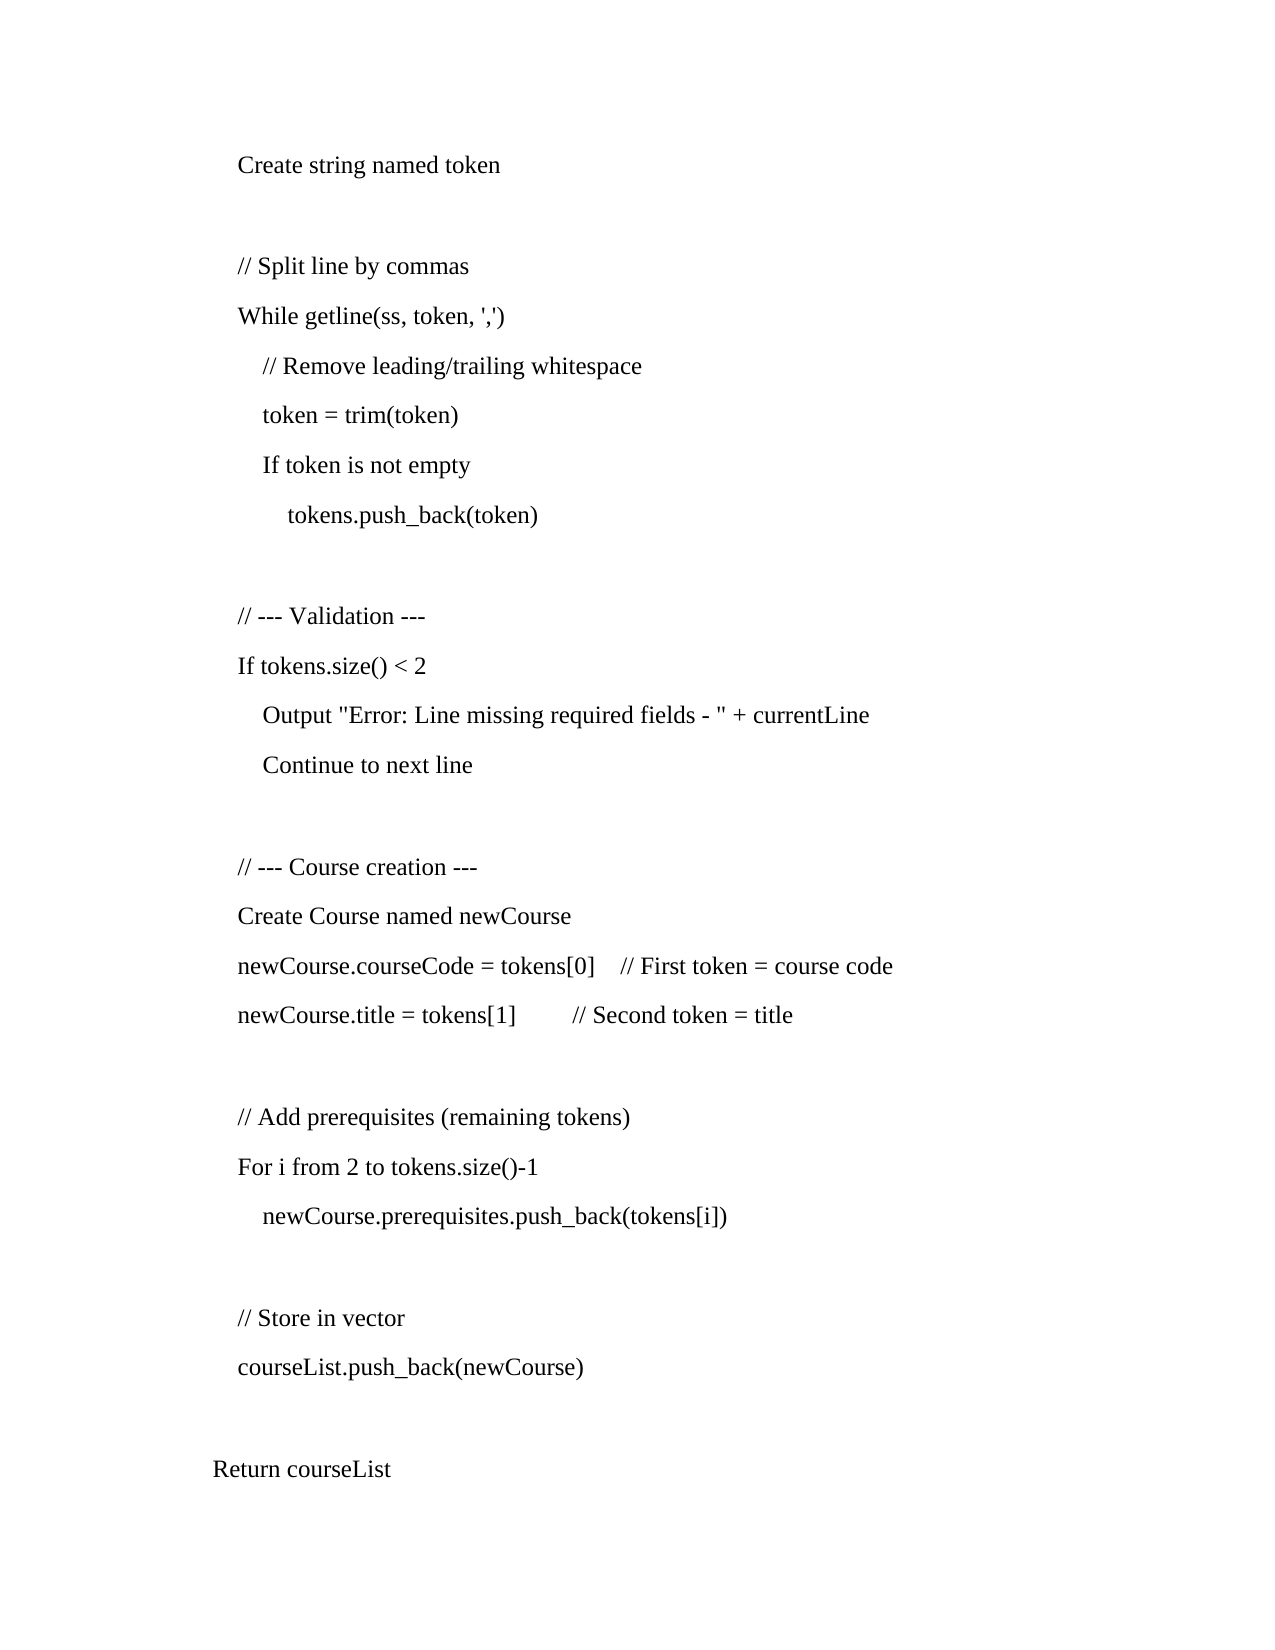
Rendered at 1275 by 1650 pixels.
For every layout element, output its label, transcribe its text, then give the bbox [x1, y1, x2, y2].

text Create Course named newCourse [187, 901, 1087, 930]
text newCourse.title = tokens[1] // Second token = title [187, 1001, 1087, 1029]
text courseList.push_back(newCourse) [187, 1352, 1087, 1381]
text newCourse.prerequisites.push_back(tokens[i]) [187, 1201, 1087, 1230]
text // Split line by commas [187, 251, 1087, 280]
text Continue to next line [187, 750, 1087, 779]
text Create string named token [187, 150, 1087, 179]
text token = trim(token) [187, 400, 1087, 429]
text For i from 2 to tokens.size()-1 [187, 1152, 1087, 1180]
text Output "Error: Line missing required fields - " + currentLine [187, 701, 1087, 729]
text If tokens.size() < 2 [187, 651, 1087, 679]
text Return courseList [187, 1454, 1087, 1482]
text While getline(ss, token, ',') [187, 301, 1087, 330]
text // Store in vector [187, 1303, 1087, 1331]
text // Add prerequisites (remaining tokens) [187, 1102, 1087, 1131]
text If token is not empty [187, 450, 1087, 479]
text // --- Course creation --- [187, 852, 1087, 880]
text newCourse.courseCode = tokens[0] // First token = course code [187, 951, 1087, 980]
text tokens.push_back(token) [187, 500, 1087, 528]
text // --- Validation --- [187, 601, 1087, 630]
text // Remove leading/trailing whitespace [187, 351, 1087, 379]
